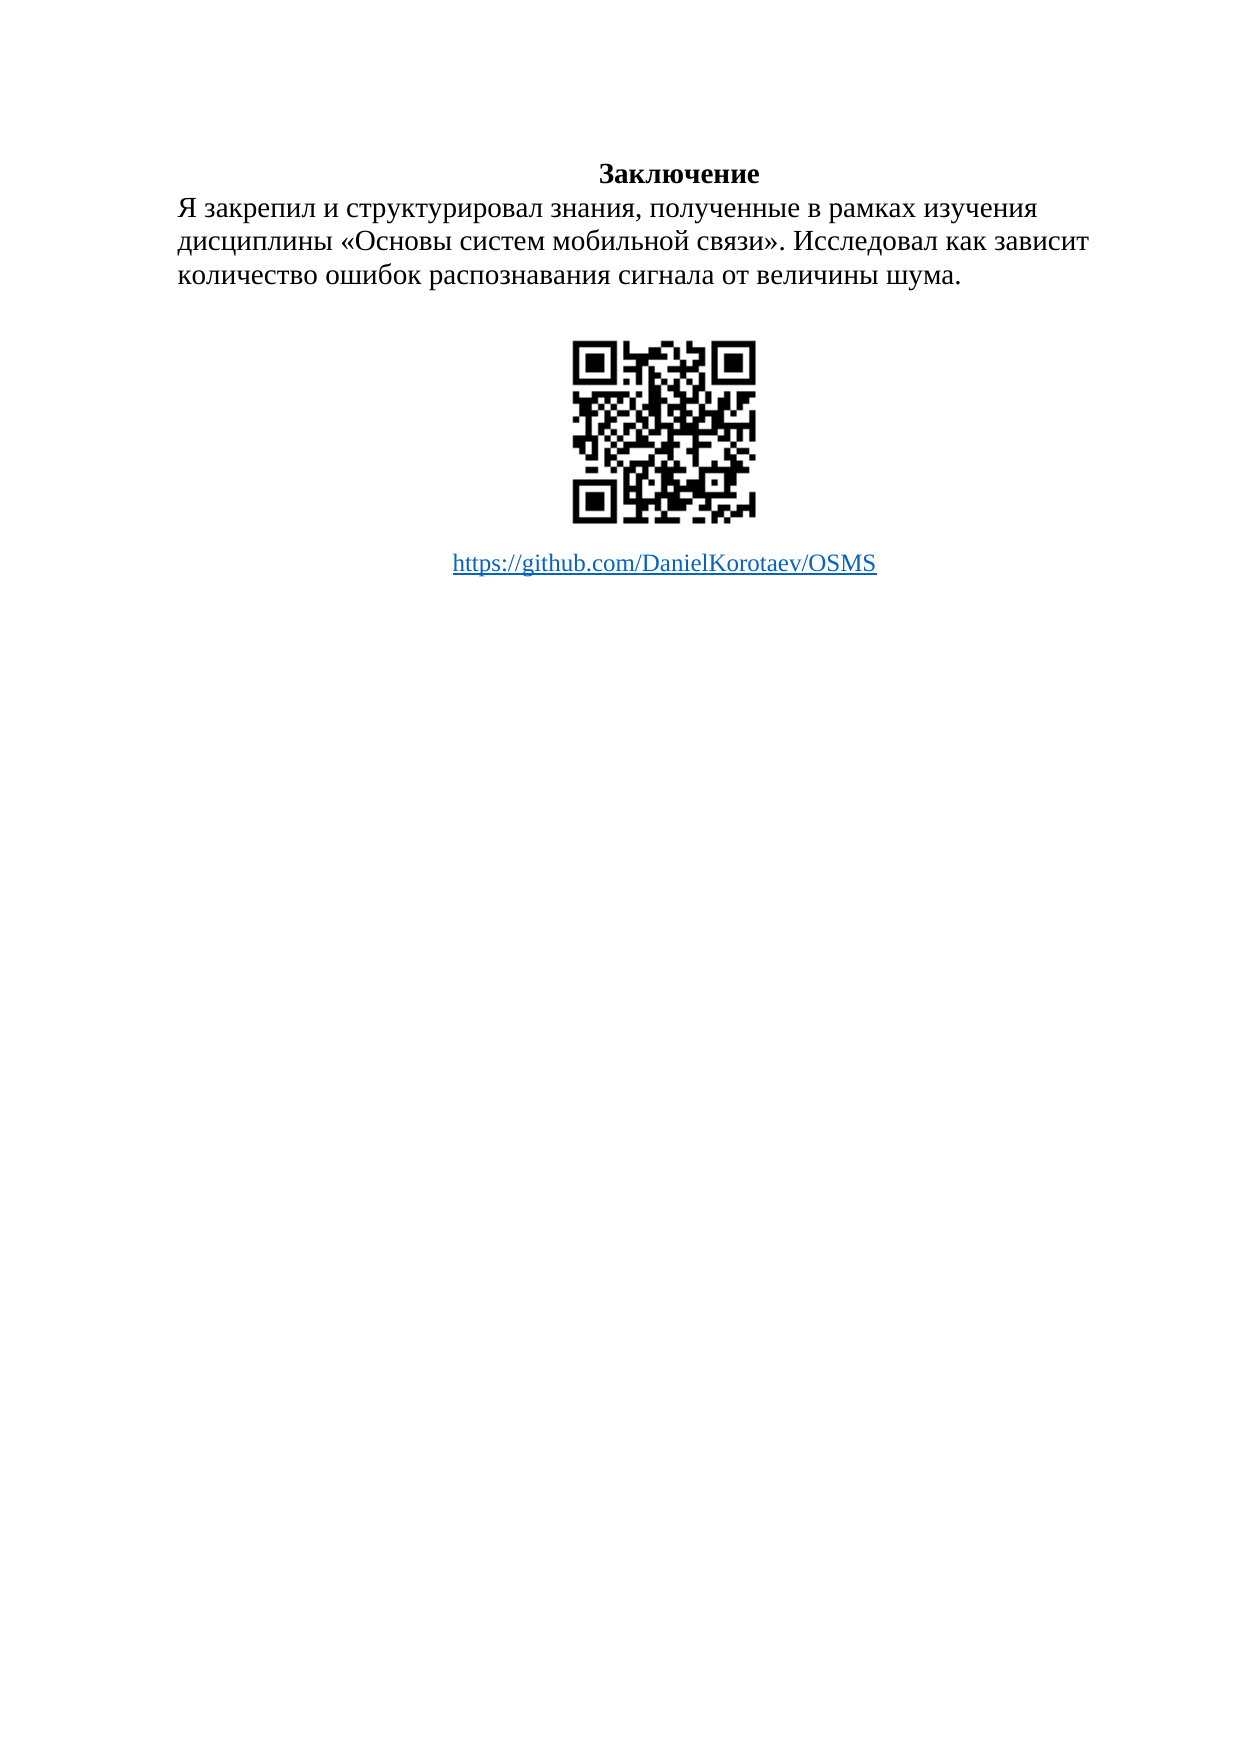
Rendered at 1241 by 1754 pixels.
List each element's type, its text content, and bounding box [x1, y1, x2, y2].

text Заключение [177, 156, 1152, 190]
text https://github.com/DanielKorotaev/OSMS [177, 548, 1152, 577]
picture [548, 317, 780, 549]
text Я закрепил и структурировал знания, полученные в рамках изучения дисциплины «Основы систем мобильной связи». Исследовал как зависит количество ошибок распознавания сигнала от величины шума. [177, 190, 1152, 291]
